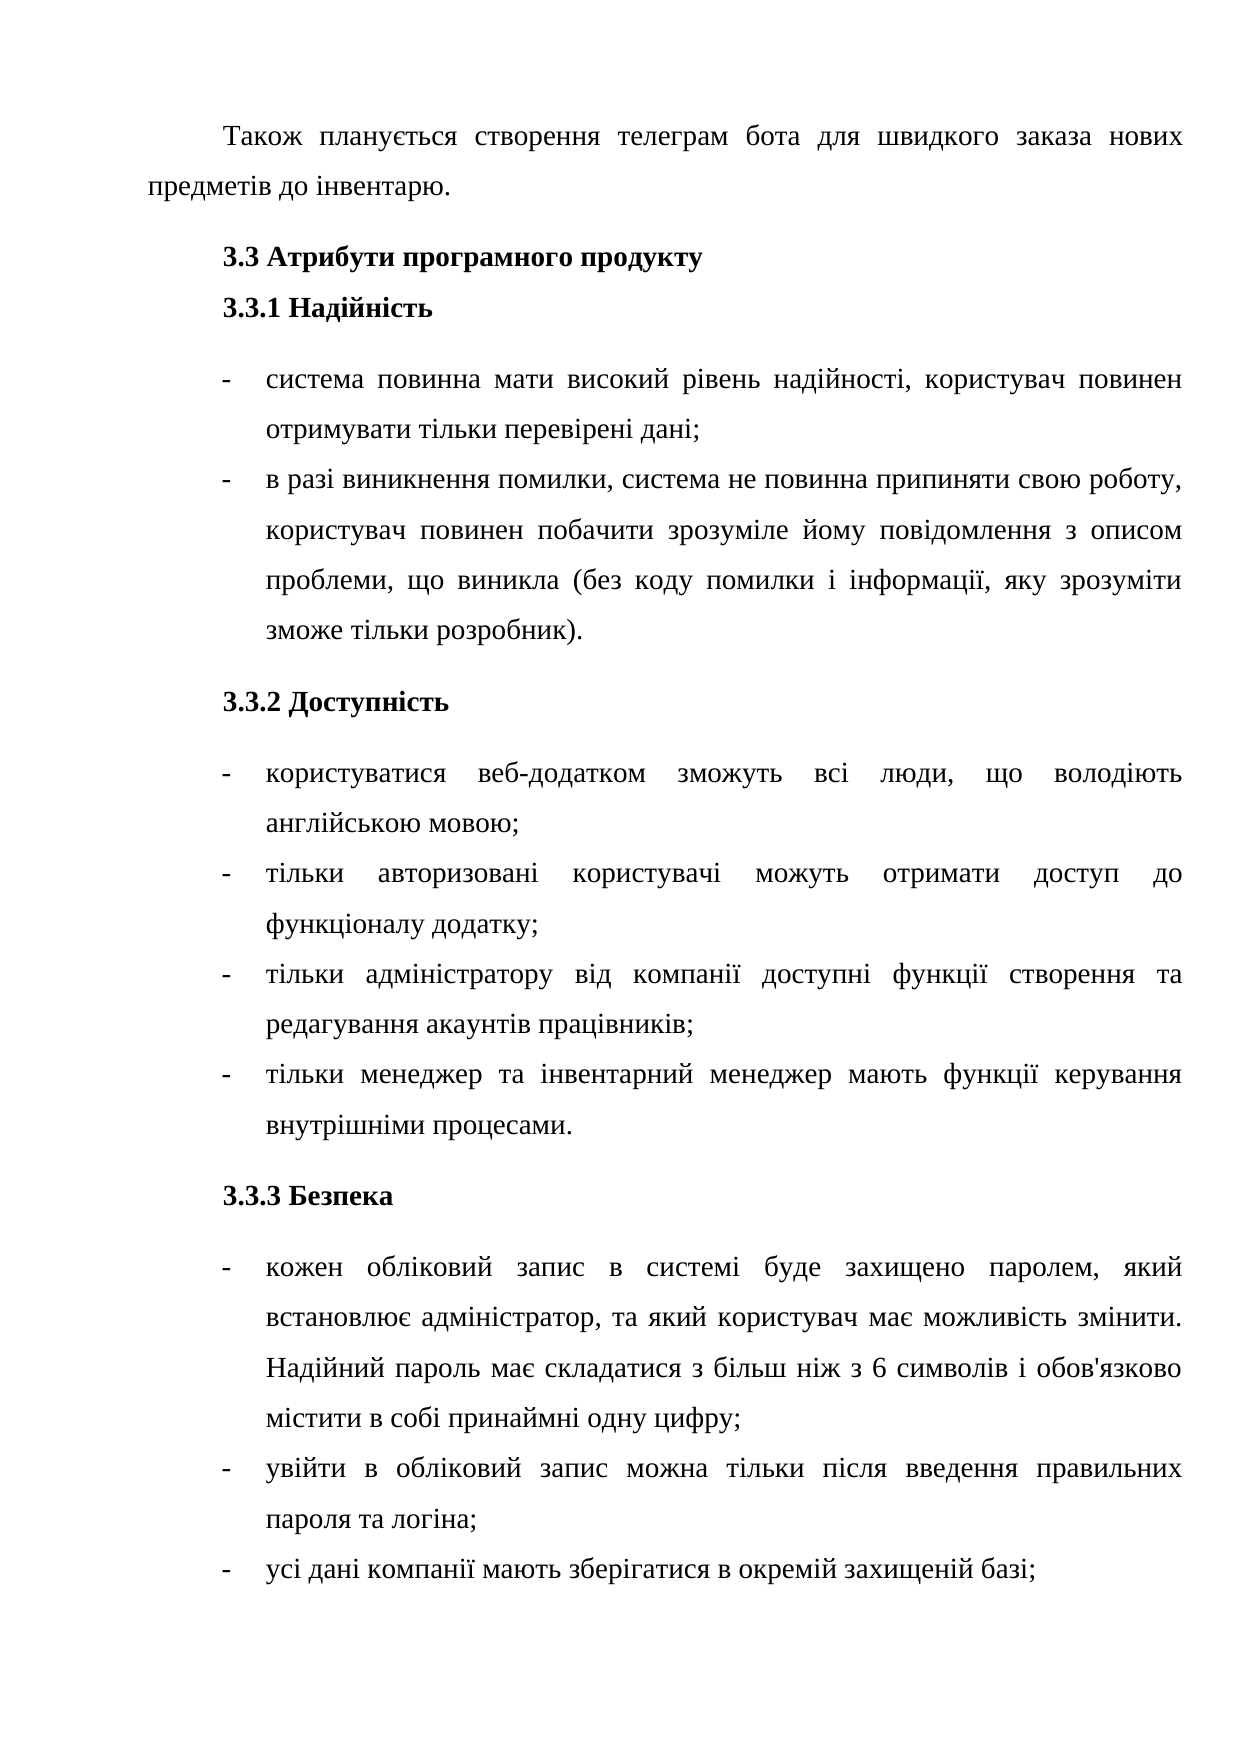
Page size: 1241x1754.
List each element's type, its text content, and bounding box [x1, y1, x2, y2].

subtitle 3.3.3 Безпека [148, 1178, 1183, 1212]
text 3.3.2 Доступність [148, 684, 1183, 717]
list усі дані компанії мають зберігатися в окремій захищеній базі; [221, 1551, 1183, 1585]
list користуватися веб-додатком зможуть всі люди, що володіють англійською мовою; [221, 755, 1183, 839]
subtitle 3.3 Атрибути програмного продукту [148, 239, 1183, 273]
list в разі виникнення помилки, система не повинна припиняти свою роботу, користувач повинен побачити зрозуміле йому повідомлення з описом проблеми, що виникла (без коду помилки і інформації, яку зрозуміти зможе тільки розробник). [221, 462, 1183, 646]
list тільки менеджер та інвентарний менеджер мають функції керування внутрішніми процесами. [221, 1057, 1183, 1141]
list система повинна мати високий рівень надійності, користувач повинен отримувати тільки перевірені дані; [221, 361, 1183, 445]
list тільки авторизовані користувачі можуть отримати доступ до функціоналу додатку; [221, 855, 1183, 939]
list тільки адміністратору від компанії доступні функції створення та редагування акаунтів працівників; [221, 956, 1183, 1040]
list кожен обліковий запис в системі буде захищено паролем, який встановлює адміністратор, та який користувач має можливість змінити. Надійний пароль має складатися з більш ніж з 6 символів і обов'язково містити в собі принаймні одну цифру; [221, 1249, 1183, 1434]
text Також планується створення телеграм бота для швидкого заказа нових предметів до інвентарю. [148, 118, 1184, 202]
subtitle 3.3.1 Надійність [148, 290, 1183, 323]
list увійти в обліковий запис можна тільки після введення правильних пароля та логіна; [221, 1451, 1183, 1534]
